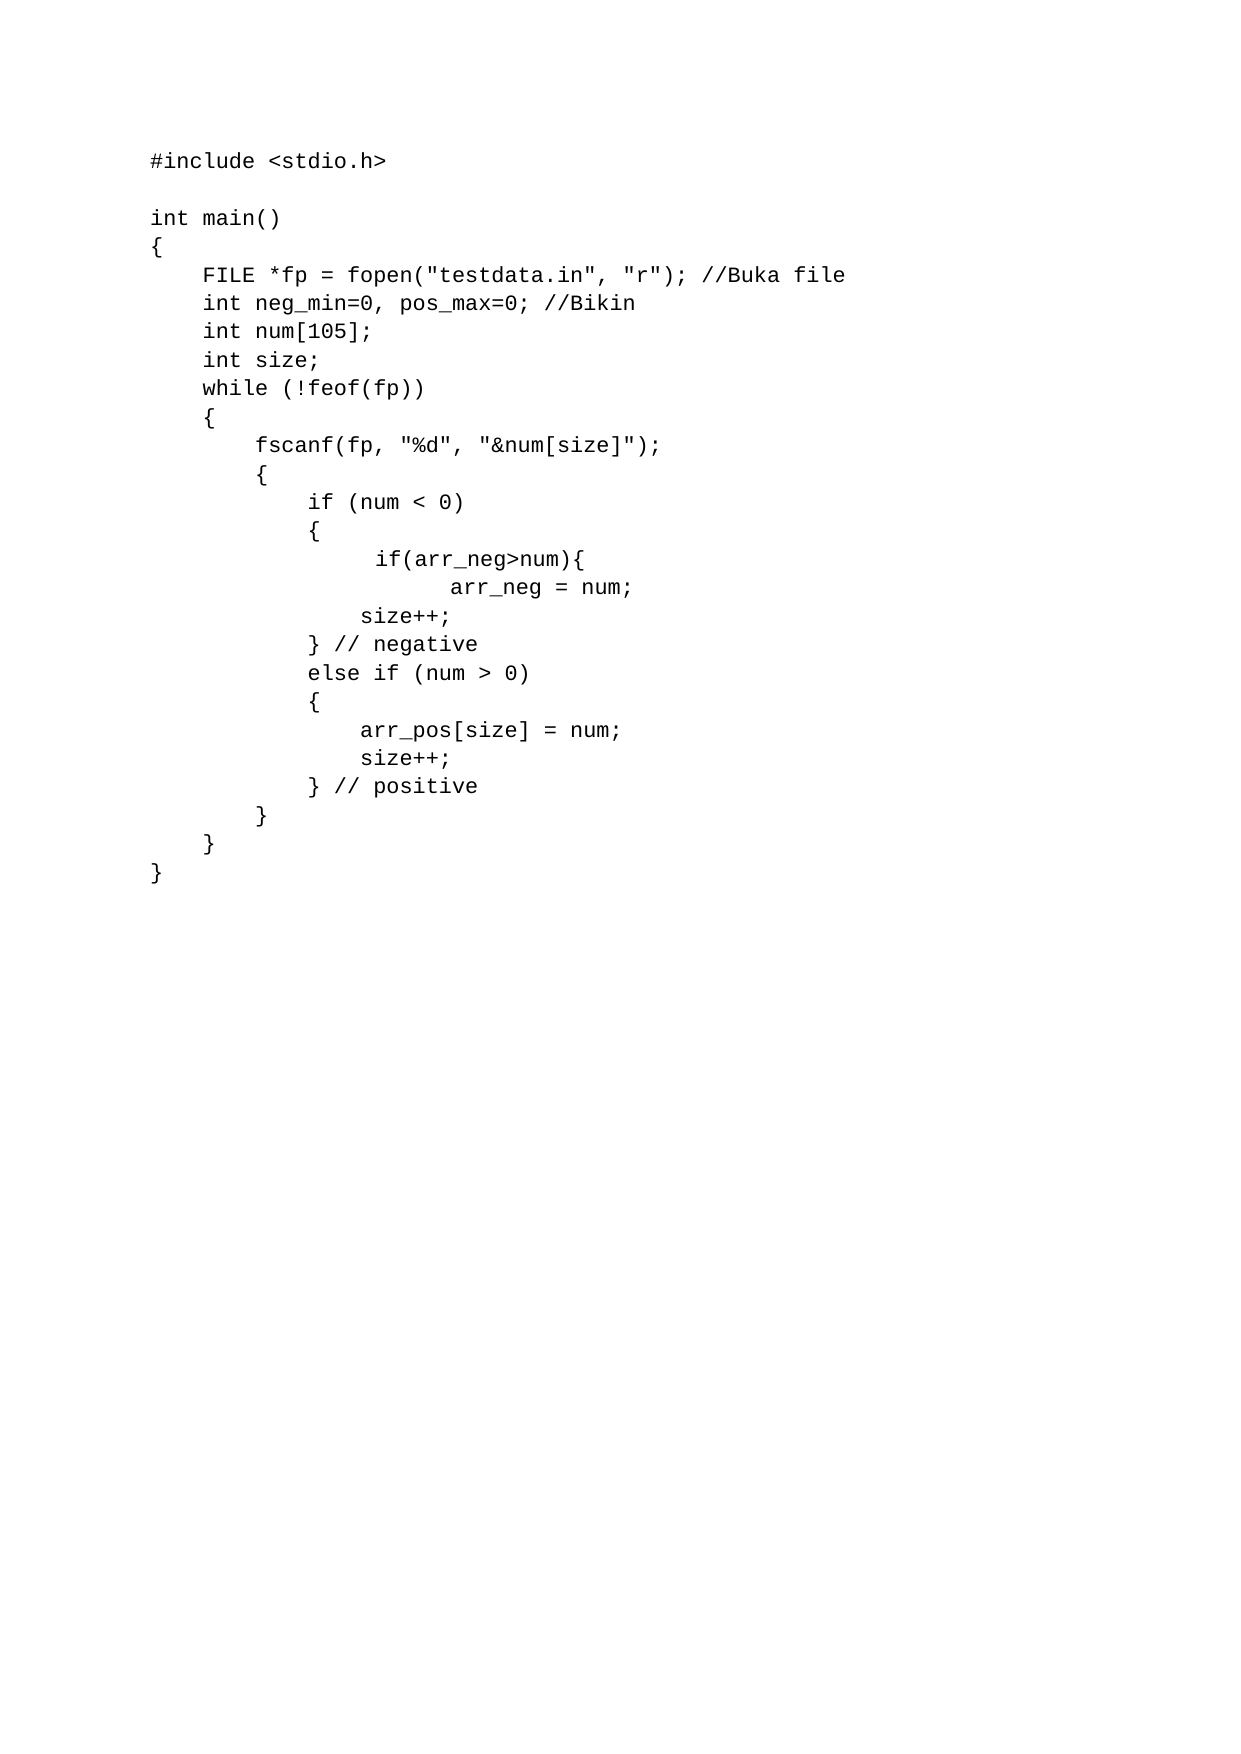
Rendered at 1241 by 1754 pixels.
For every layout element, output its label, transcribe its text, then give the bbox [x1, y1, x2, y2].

text FILE *fp = fopen("testdata.in", "r"); //Buka file [150, 264, 1090, 288]
text size++; [150, 605, 1090, 630]
text } // positive [150, 776, 1090, 800]
text while (!feof(fp)) [150, 377, 1090, 402]
text { [150, 406, 1090, 431]
text #include <stdio.h> [150, 150, 1090, 175]
text { if(arr_neg>num){ arr_neg = num; [150, 520, 1090, 601]
text int neg_min=0, pos_max=0; //Bikin [150, 292, 1090, 317]
text int size; [150, 349, 1090, 374]
text { [150, 690, 1090, 715]
text { [150, 235, 1090, 260]
text int num[105]; [150, 321, 1090, 345]
text } [150, 804, 1090, 829]
text { [150, 463, 1090, 488]
text } [150, 861, 1090, 886]
text } [150, 832, 1090, 857]
text fscanf(fp, "%d", "&num[size]"); [150, 434, 1090, 459]
text arr_pos[size] = num; [150, 719, 1090, 743]
text if (num < 0) [150, 491, 1090, 516]
text int main() [150, 207, 1090, 232]
text else if (num > 0) [150, 662, 1090, 687]
text } // negative [150, 633, 1090, 658]
text size++; [150, 747, 1090, 772]
